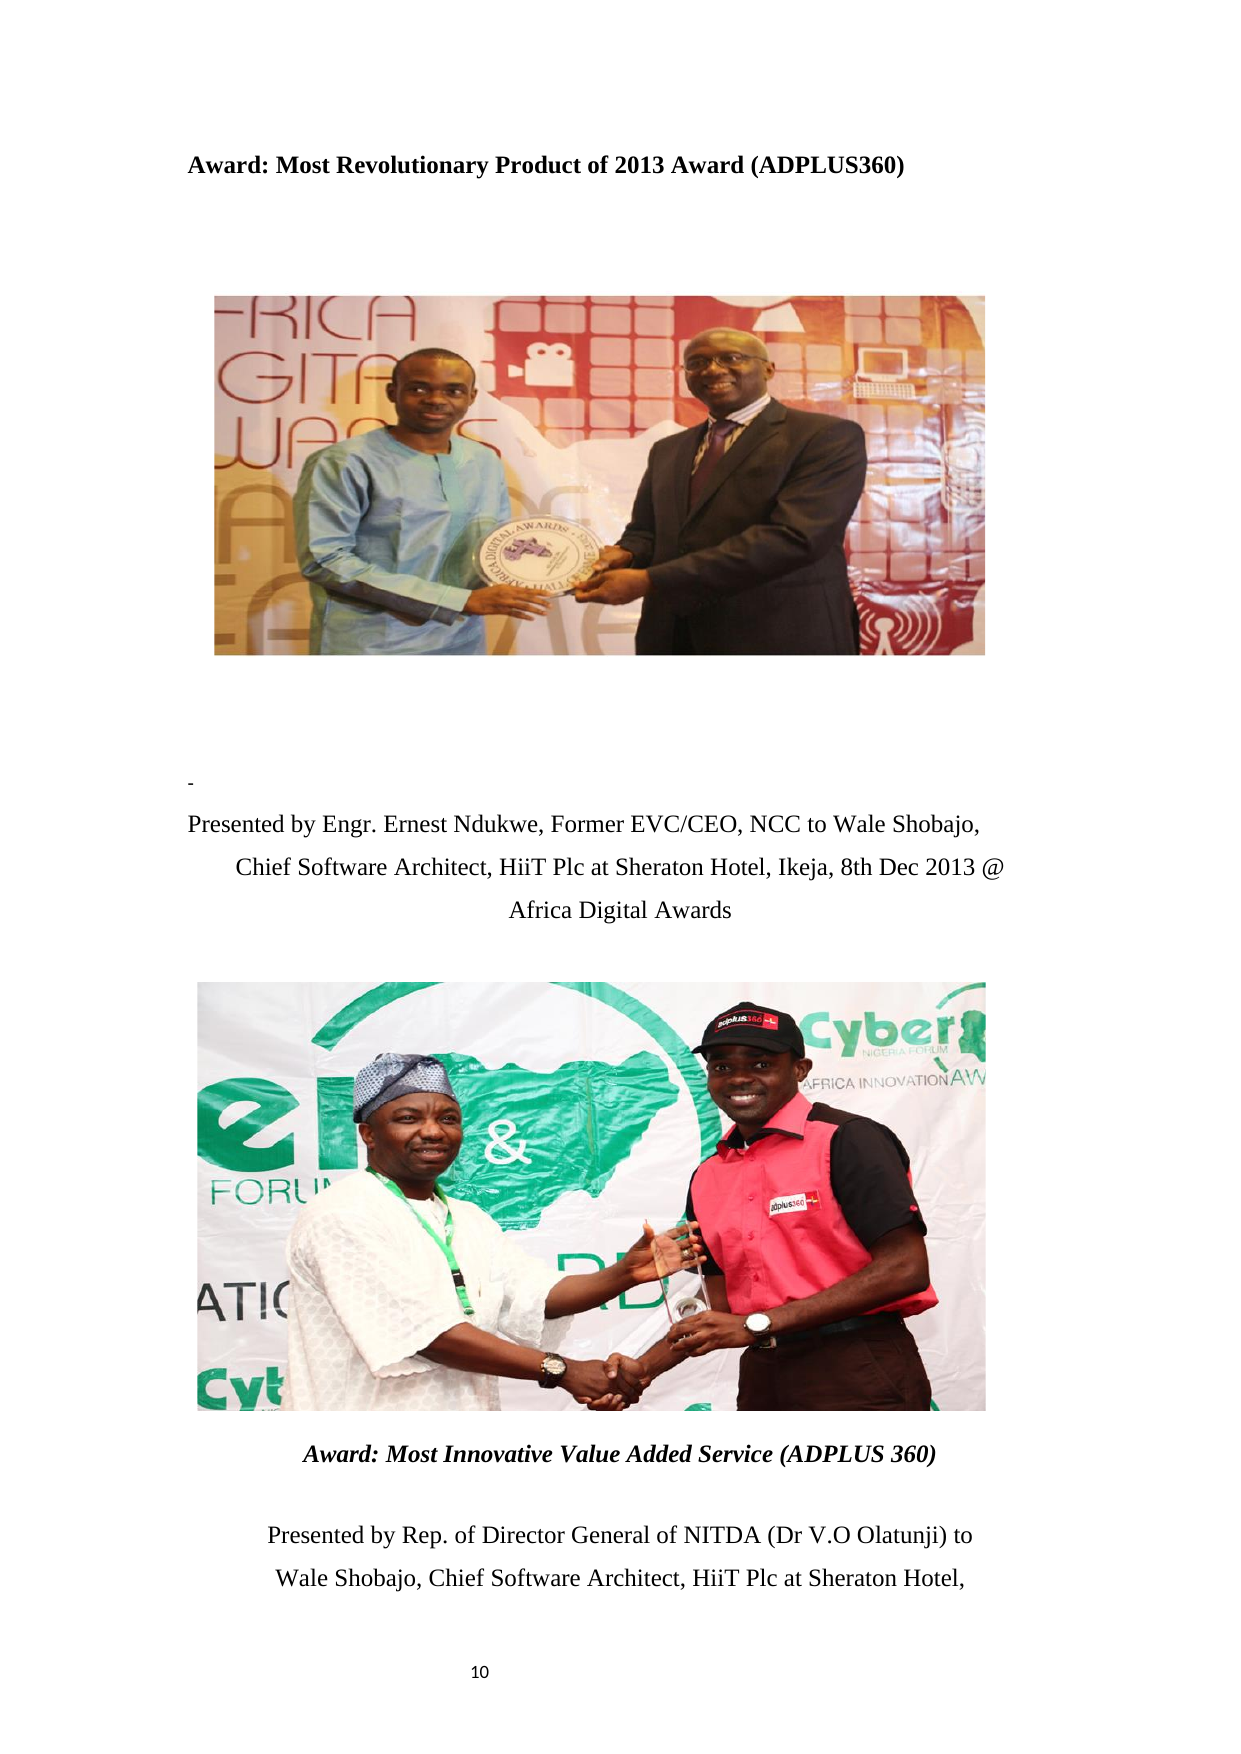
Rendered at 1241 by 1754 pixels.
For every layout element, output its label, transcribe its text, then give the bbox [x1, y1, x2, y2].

text Chief Software Architect, HiiT Plc at Sheraton Hotel, Ikeja, 8th Dec 2013 @ [187, 852, 1053, 881]
picture [197, 982, 986, 1411]
text Africa Digital Awards [187, 895, 1053, 924]
picture [214, 206, 986, 744]
text Award: Most Revolutionary Product of 2013 Award (ADPLUS360) [187, 150, 1053, 179]
text Presented by Engr. Ernest Ndukwe, Former EVC/CEO, NCC to Wale Shobajo, [187, 809, 1053, 837]
text Presented by Rep. of Director General of NITDA (Dr V.O Olatunji) to [187, 1520, 1053, 1549]
text Wale Shobajo, Chief Software Architect, HiiT Plc at Sheraton Hotel, [187, 1563, 1053, 1592]
